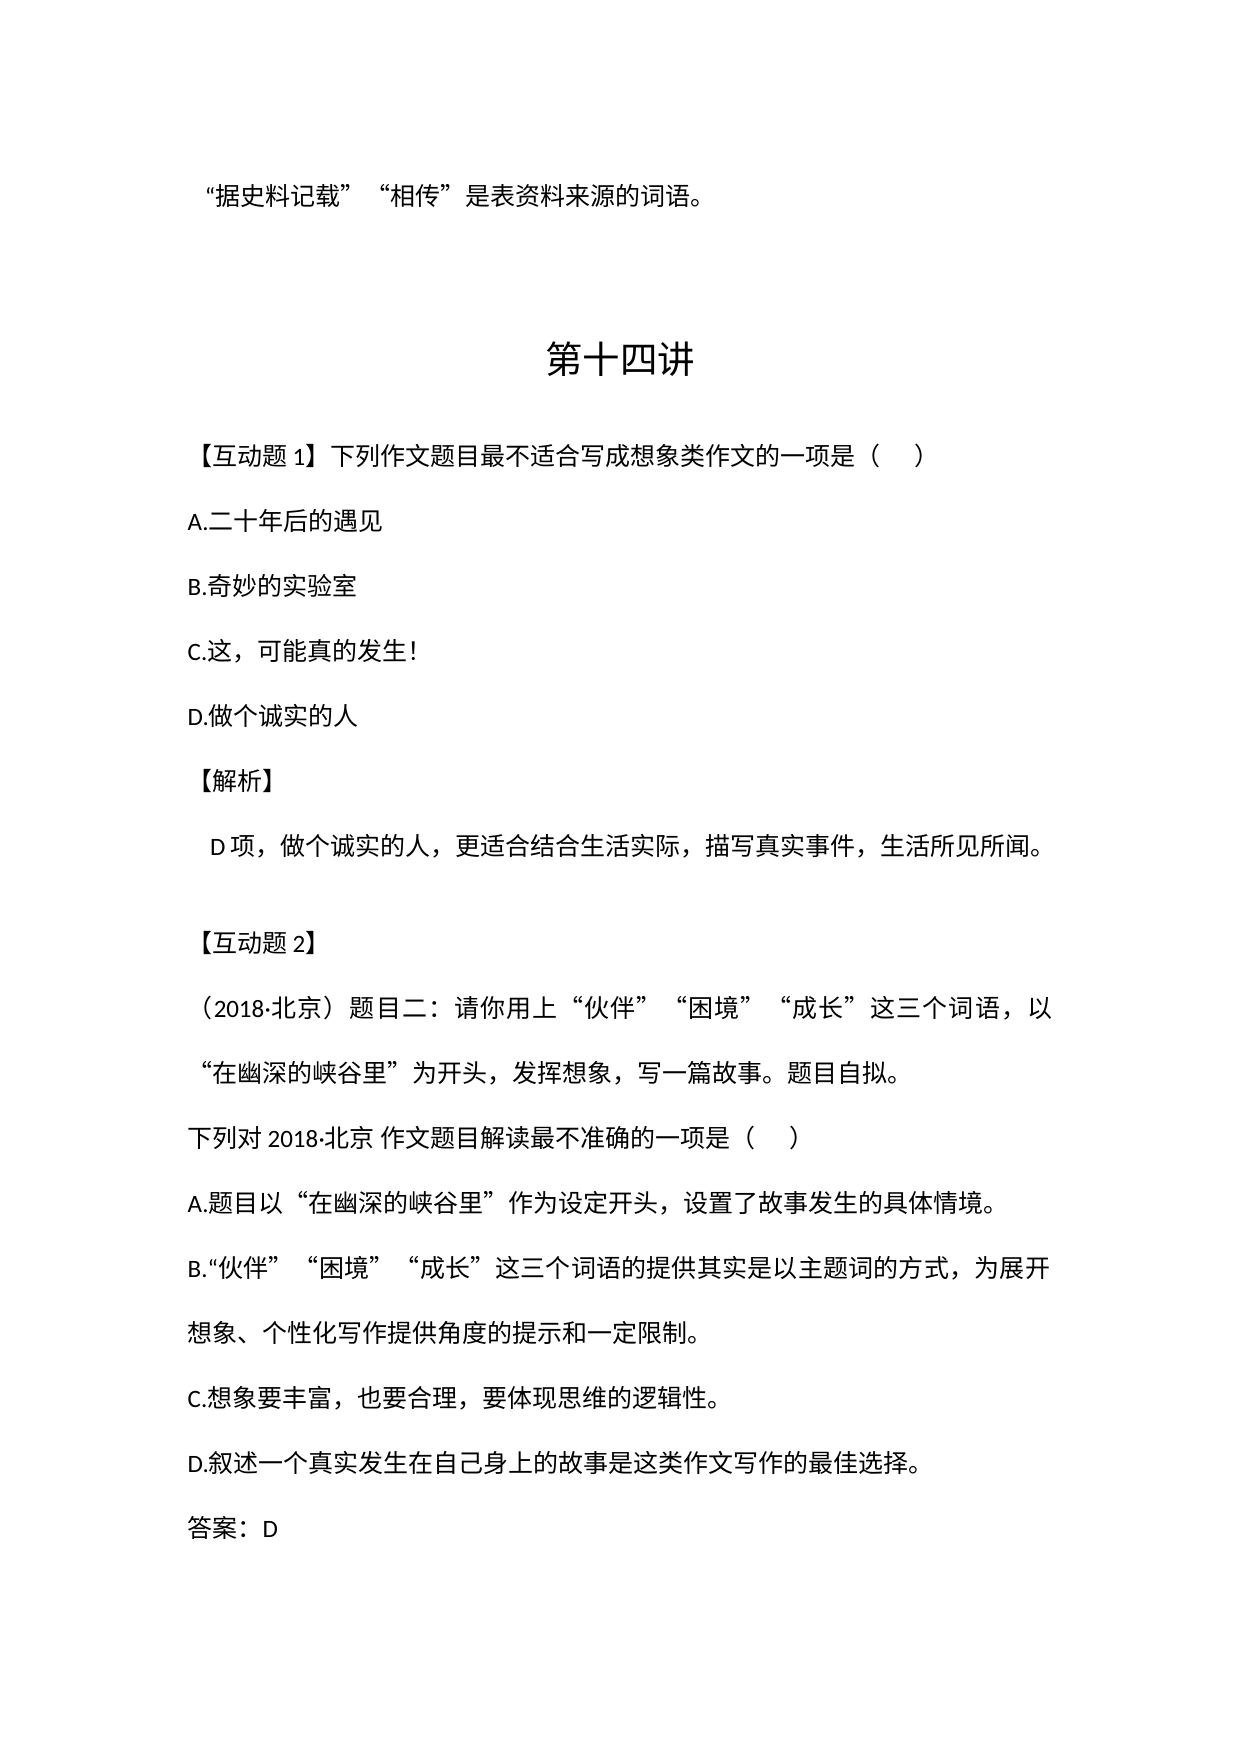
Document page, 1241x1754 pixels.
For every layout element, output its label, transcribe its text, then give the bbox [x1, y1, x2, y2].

text “据史料记载”“相传”是表资料来源的词语。 [187, 162, 1053, 227]
text A.题目以“在幽深的峡谷里”作为设定开头，设置了故事发生的具体情境。 [187, 1169, 1053, 1234]
text 【互动题2】 [187, 909, 1053, 974]
text 答案：D [187, 1494, 1053, 1559]
text B.奇妙的实验室 [187, 552, 1053, 617]
text 【解析】 [187, 747, 1053, 812]
text A.二十年后的遇见 [187, 487, 1053, 552]
text C.想象要丰富，也要合理，要体现思维的逻辑性。 [187, 1364, 1053, 1429]
text D.做个诚实的人 [187, 682, 1053, 747]
text 【互动题1】下列作文题目最不适合写成想象类作文的一项是（ ） [187, 422, 1053, 487]
text D.叙述一个真实发生在自己身上的故事是这类作文写作的最佳选择。 [187, 1429, 1053, 1494]
text B.“伙伴”“困境”“成长”这三个词语的提供其实是以主题词的方式，为展开想象、个性化写作提供角度的提示和一定限制。 [187, 1234, 1053, 1364]
text 第十四讲 [187, 324, 1053, 389]
text 下列对2018·北京 作文题目解读最不准确的一项是（ ） [187, 1104, 1053, 1169]
text C.这，可能真的发生！ [187, 617, 1053, 682]
text （2018·北京）题目二：请你用上“伙伴”“困境”“成长”这三个词语，以“在幽深的峡谷里”为开头，发挥想象，写一篇故事。题目自拟。 [187, 974, 1053, 1104]
text D项，做个诚实的人，更适合结合生活实际，描写真实事件，生活所见所闻。 [187, 812, 1053, 877]
